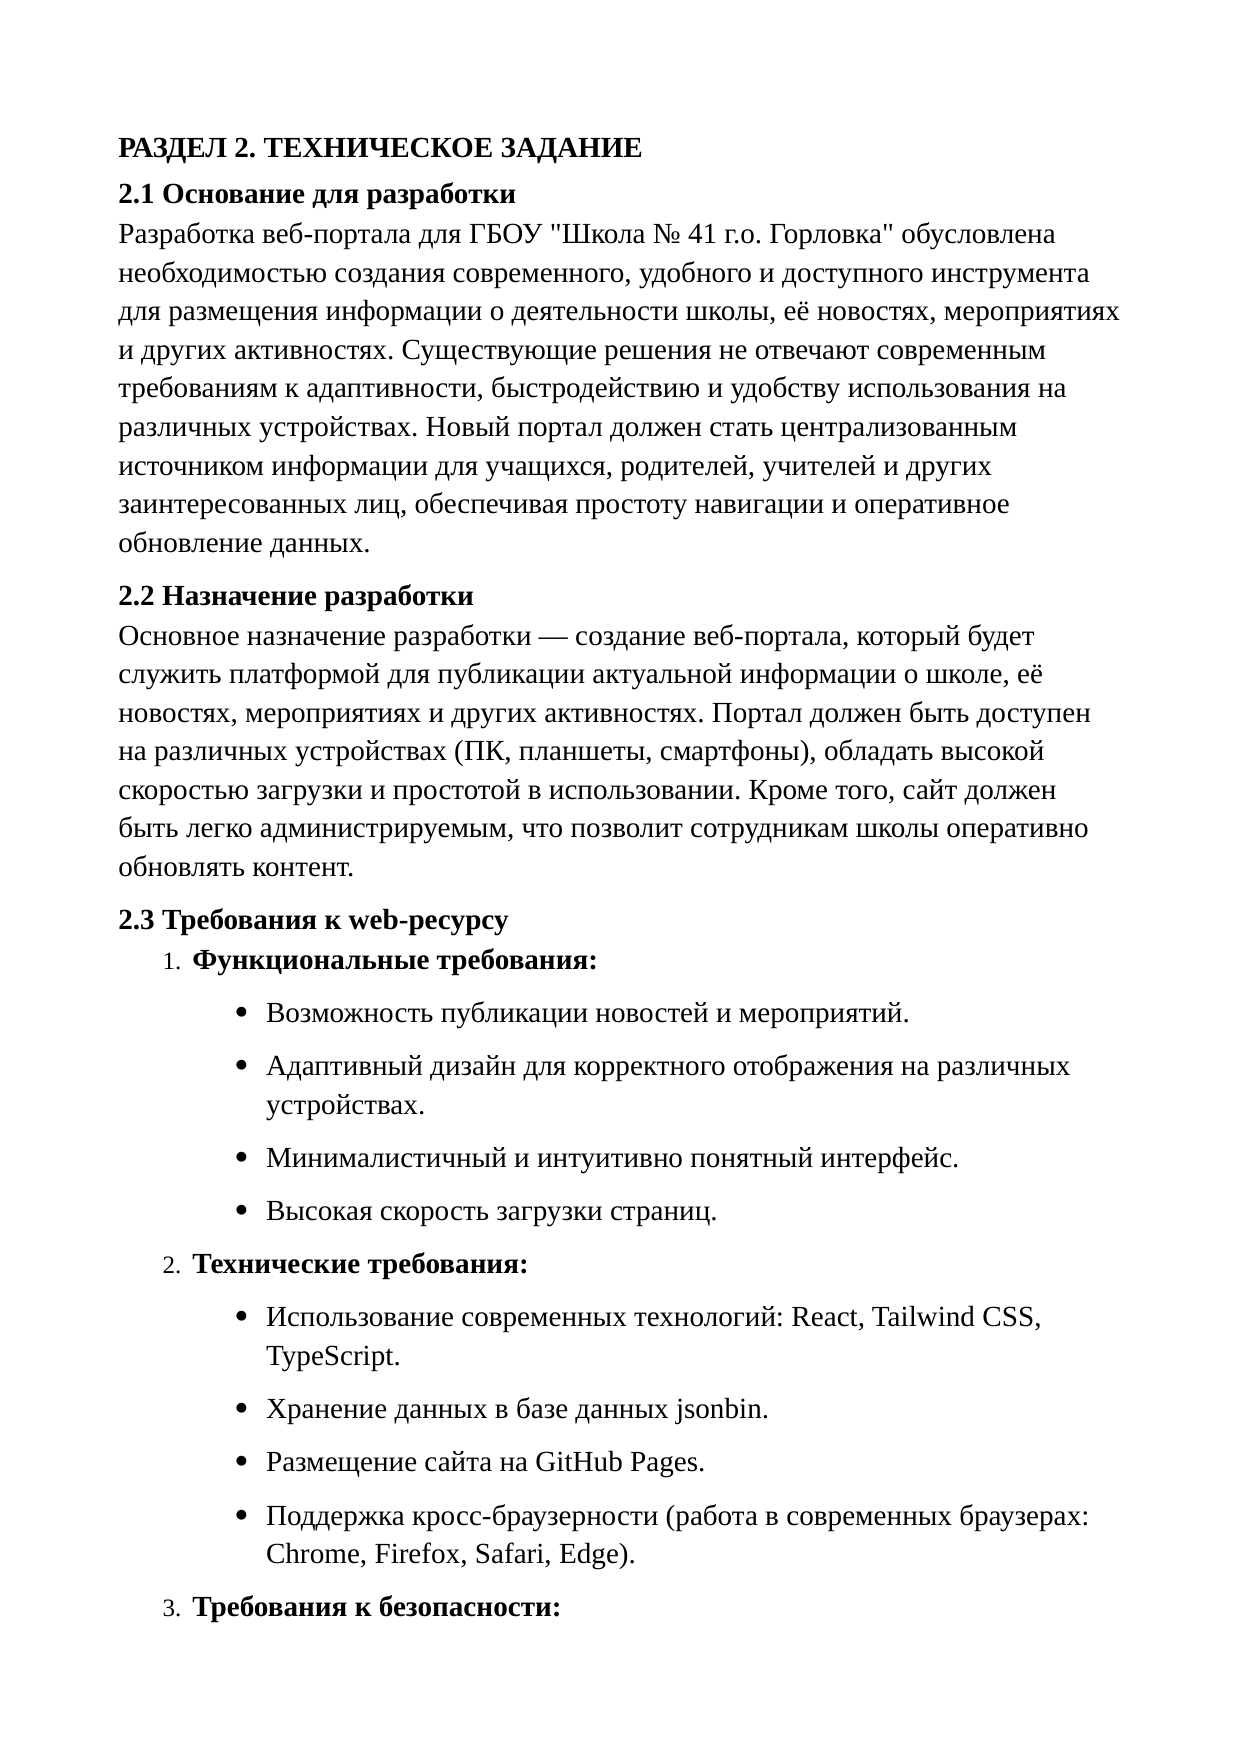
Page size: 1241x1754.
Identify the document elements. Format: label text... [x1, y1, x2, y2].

subtitle 2.3 Требования к web-ресурсу [118, 902, 1122, 936]
list Размещение сайта на GitHub Pages. [236, 1444, 1122, 1478]
list Адаптивный дизайн для корректного отображения на различных устройствах. [236, 1048, 1122, 1120]
list Поддержка кросс-браузерности (работа в современных браузерах: Chrome, Firefox, Safari, Edge). [236, 1498, 1122, 1570]
list Использование современных технологий: React, Tailwind CSS, TypeScript. [236, 1299, 1122, 1372]
subtitle РАЗДЕЛ 2. ТЕХНИЧЕСКОЕ ЗАДАНИЕ [118, 131, 1122, 164]
list Минималистичный и интуитивно понятный интерфейс. [236, 1140, 1122, 1174]
list Функциональные требования: [162, 942, 1122, 975]
list Высокая скорость загрузки страниц. [236, 1193, 1122, 1227]
text Основное назначение разработки — создание веб-портала, который будет служить платформой для публикации актуальной информации о школе, её новостях, мероприятиях и других активностях. Портал должен быть доступен на различных устройствах (ПК, планшеты, смартфоны), обладать высокой скоростью загрузки и простотой в использовании. Кроме того, сайт должен быть легко администрируемым, что позволит сотрудникам школы оперативно обновлять контент. [118, 618, 1122, 882]
list Возможность публикации новостей и мероприятий. [236, 995, 1122, 1029]
text Разработка веб-портала для ГБОУ "Школа № 41 г.о. Горловка" обусловлена необходимостью создания современного, удобного и доступного инструмента для размещения информации о деятельности школы, её новостях, мероприятиях и других активностях. Существующие решения не отвечают современным требованиям к адаптивности, быстродействию и удобству использования на различных устройствах. Новый портал должен стать централизованным источником информации для учащихся, родителей, учителей и других заинтересованных лиц, обеспечивая простоту навигации и оперативное обновление данных. [118, 216, 1122, 558]
list Технические требования: [162, 1246, 1122, 1280]
subtitle 2.1 Основание для разработки [118, 177, 1122, 210]
list Требования к безопасности: [162, 1589, 1122, 1623]
subtitle 2.2 Назначение разработки [118, 578, 1122, 611]
list Хранение данных в базе данных jsonbin. [236, 1391, 1122, 1425]
